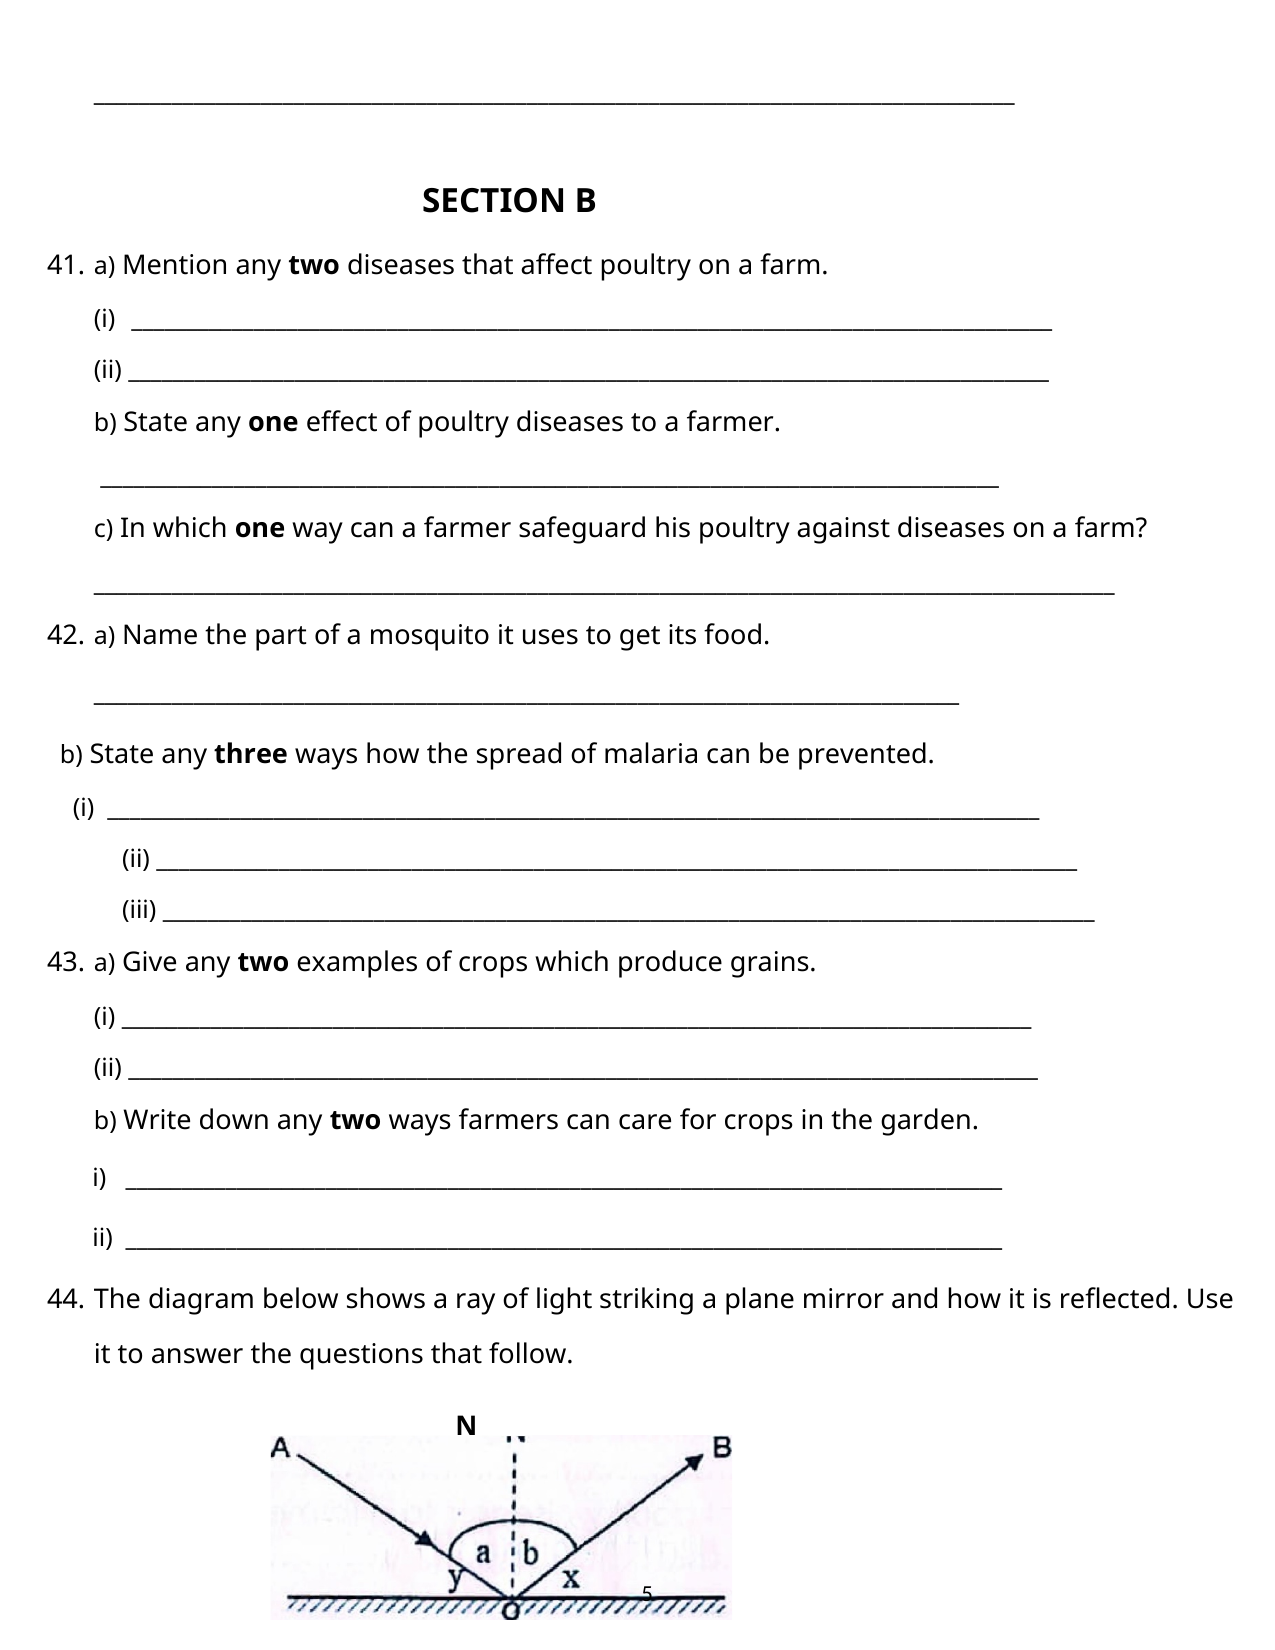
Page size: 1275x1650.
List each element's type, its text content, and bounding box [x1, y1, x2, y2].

text ii) _______________________________________________________________________________ [47, 1219, 1247, 1253]
text (i) ____________________________________________________________________________________ [47, 790, 1247, 824]
list _________________________________________________________________________________ [94, 458, 1247, 492]
text ______________________________________________________________________________ [47, 674, 1247, 708]
text b) State any three ways how the spread of malaria can be prevented. [47, 734, 1247, 771]
list (i) __________________________________________________________________________________ [94, 998, 1247, 1032]
list SECTION B [394, 177, 1247, 222]
text (iii) ____________________________________________________________________________________ [47, 892, 1247, 926]
list b) Write down any two ways farmers can care for crops in the garden. [94, 1100, 1247, 1137]
text N [272, 1407, 1247, 1443]
list (ii) __________________________________________________________________________________ [94, 1049, 1247, 1083]
list ____________________________________________________________________________________________ [94, 564, 1247, 598]
text i) _______________________________________________________________________________ [47, 1159, 1247, 1193]
list (ii) ___________________________________________________________________________________ [94, 352, 1247, 386]
list b) State any one effect of poultry diseases to a farmer. [94, 403, 1247, 439]
list a) Name the part of a mosquito it uses to get its food. [47, 615, 1247, 652]
list a) Give any two examples of crops which produce grains. [47, 943, 1247, 980]
picture [270, 1435, 733, 1620]
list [94, 301, 1247, 334]
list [94, 75, 1247, 109]
list The diagram below shows a ray of light striking a plane mirror and how it is reflected. Use it to answer the questions that follow. [47, 1279, 1247, 1371]
text (ii) ___________________________________________________________________________________ [47, 841, 1247, 875]
list a) Mention any two diseases that affect poultry on a farm. [47, 245, 1247, 282]
list c) In which one way can a farmer safeguard his poultry against diseases on a farm? [94, 509, 1247, 546]
